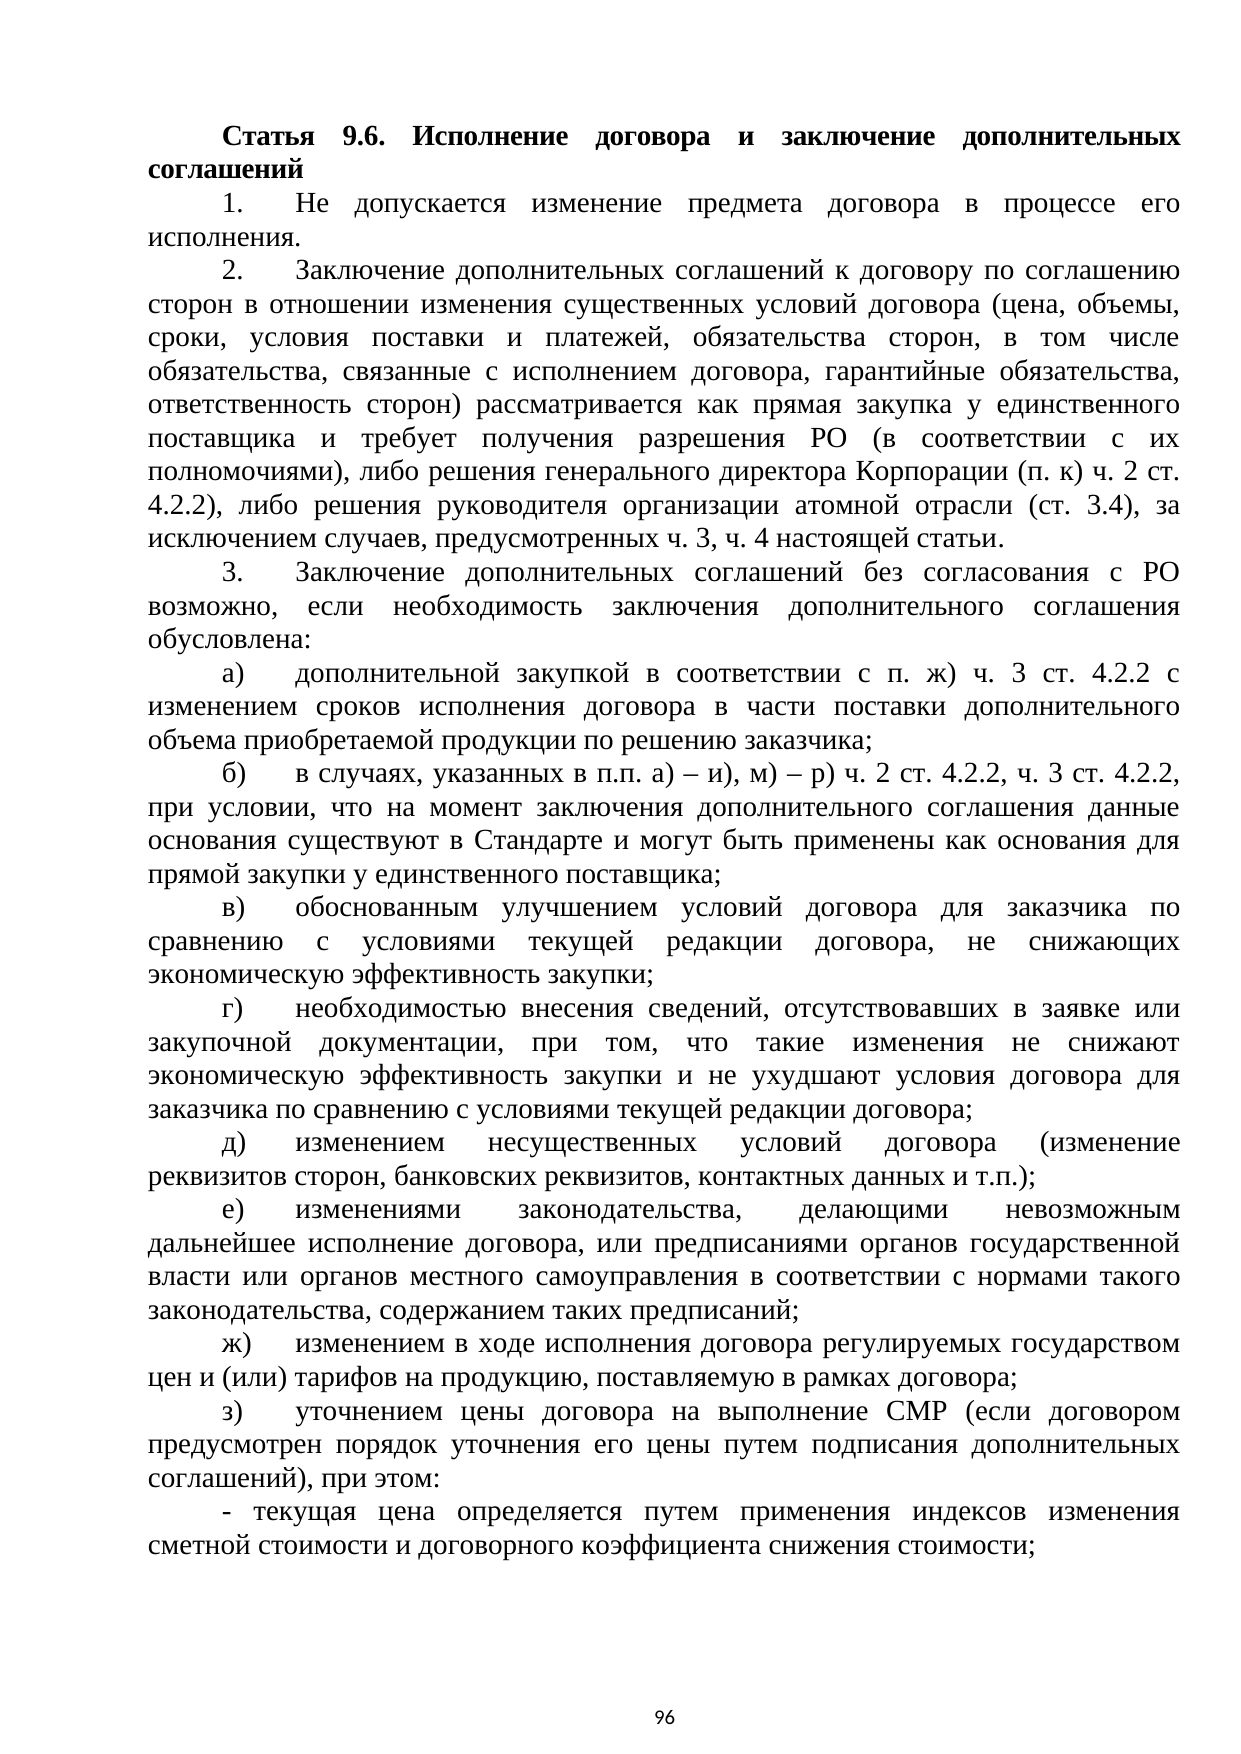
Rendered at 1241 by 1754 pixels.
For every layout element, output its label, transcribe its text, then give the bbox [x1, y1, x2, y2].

list Заключение дополнительных соглашений без согласования с РО возможно, если необходимость заключения дополнительного соглашения обусловлена: [148, 554, 1181, 655]
list Заключение дополнительных соглашений к договору по соглашению сторон в отношении изменения существенных условий договора (цена, объемы, сроки, условия поставки и платежей, обязательства сторон, в том числе обязательства, связанные с исполнением договора, гарантийные обязательства, ответственность сторон) рассматривается как прямая закупка у единственного поставщика и требует получения разрешения РО (в соответствии с их полномочиями), либо решения генерального директора Корпорации (п. к) ч. 2 ст. 4.2.2), либо решения руководителя организации атомной отрасли (ст. 3.4), за исключением случаев, предусмотренных ч. 3, ч. 4 настоящей статьи. [148, 252, 1181, 554]
list изменением несущественных условий договора (изменение реквизитов сторон, банковских реквизитов, контактных данных и т.п.); [148, 1124, 1181, 1191]
list необходимостью внесения сведений, отсутствовавших в заявке или закупочной документации, при том, что такие изменения не снижают экономическую эффективность закупки и не ухудшают условия договора для заказчика по сравнению с условиями текущей редакции договора; [148, 990, 1181, 1124]
list Не допускается изменение предмета договора в процессе его исполнения. [148, 185, 1181, 252]
text - текущая цена определяется путем применения индексов изменения сметной стоимости и договорного коэффициента снижения стоимости; [148, 1493, 1181, 1560]
list уточнением цены договора на выполнение СМР (если договором предусмотрен порядок уточнения его цены путем подписания дополнительных соглашений), при этом: [148, 1393, 1181, 1493]
list обоснованным улучшением условий договора для заказчика по сравнению с условиями текущей редакции договора, не снижающих экономическую эффективность закупки; [148, 889, 1181, 990]
subtitle Статья 9.6. Исполнение договора и заключение дополнительных соглашений [148, 118, 1181, 185]
list в случаях, указанных в п.п. а) – и), м) – р) ч. 2 ст. 4.2.2, ч. 3 ст. 4.2.2, при условии, что на момент заключения дополнительного соглашения данные основания существуют в Стандарте и могут быть применены как основания для прямой закупки у единственного поставщика; [148, 755, 1181, 889]
list дополнительной закупкой в соответствии с п. ж) ч. 3 ст. 4.2.2 с изменением сроков исполнения договора в части поставки дополнительного объема приобретаемой продукции по решению заказчика; [148, 655, 1181, 755]
list изменениями законодательства, делающими невозможным дальнейшее исполнение договора, или предписаниями органов государственной власти или органов местного самоуправления в соответствии с нормами такого законодательства, содержанием таких предписаний; [148, 1191, 1181, 1326]
list изменением в ходе исполнения договора регулируемых государством цен и (или) тарифов на продукцию, поставляемую в рамках договора; [148, 1326, 1181, 1393]
